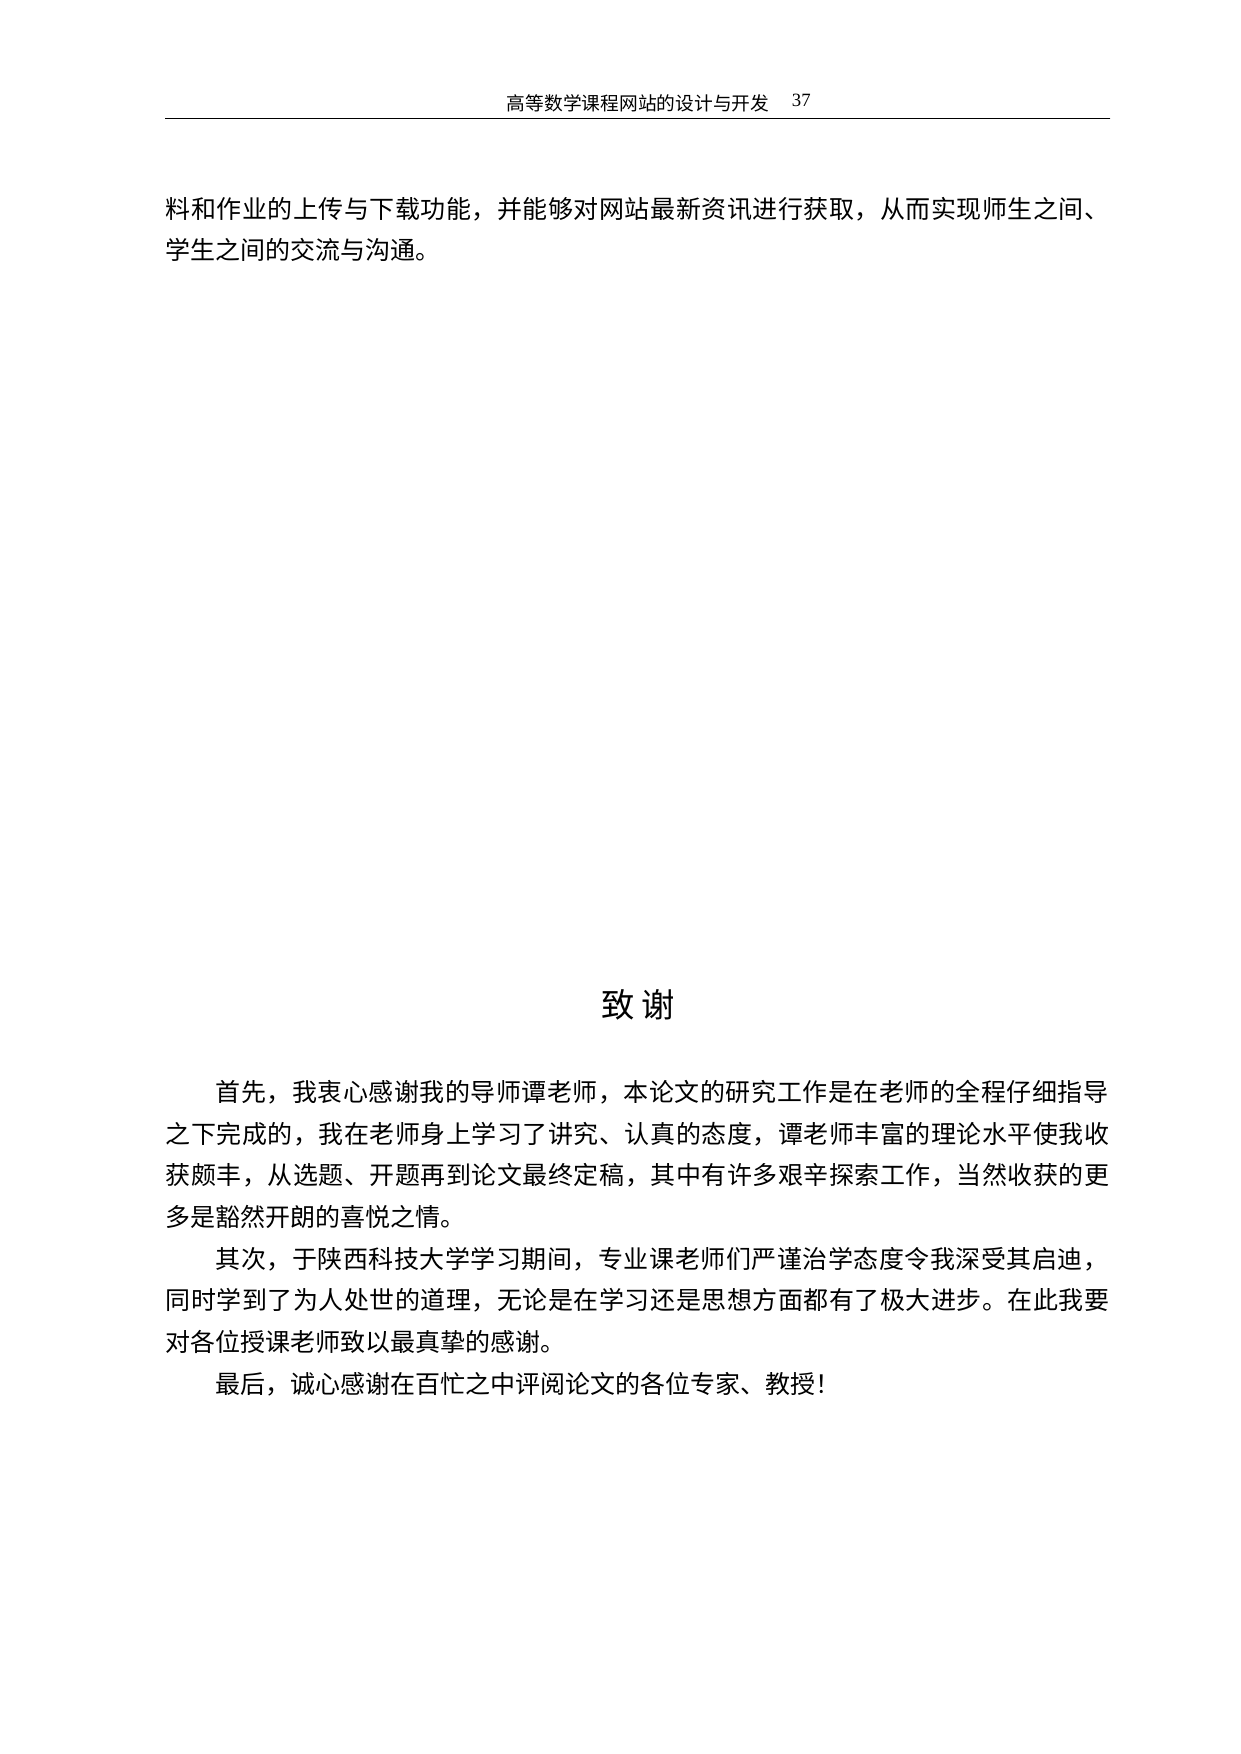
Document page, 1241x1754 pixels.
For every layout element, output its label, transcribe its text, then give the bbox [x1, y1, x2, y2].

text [165, 186, 1110, 270]
text 最后，诚心感谢在百忙之中评阅论文的各位专家、教授！ [165, 1361, 1110, 1403]
text 其次，于陕西科技大学学习期间，专业课老师们严谨治学态度令我深受其启迪，同时学到了为人处世的道理，无论是在学习还是思想方面都有了极大进步。在此我要对各位授课老师致以最真挚的感谢。 [165, 1236, 1110, 1361]
text 致 谢 [165, 961, 1110, 1045]
text 首先，我衷心感谢我的导师谭老师，本论文的研究工作是在老师的全程仔细指导之下完成的，我在老师身上学习了讲究、认真的态度，谭老师丰富的理论水平使我收获颇丰，从选题、开题再到论文最终定稿，其中有许多艰辛探索工作，当然收获的更多是豁然开朗的喜悦之情。 [165, 1070, 1110, 1236]
